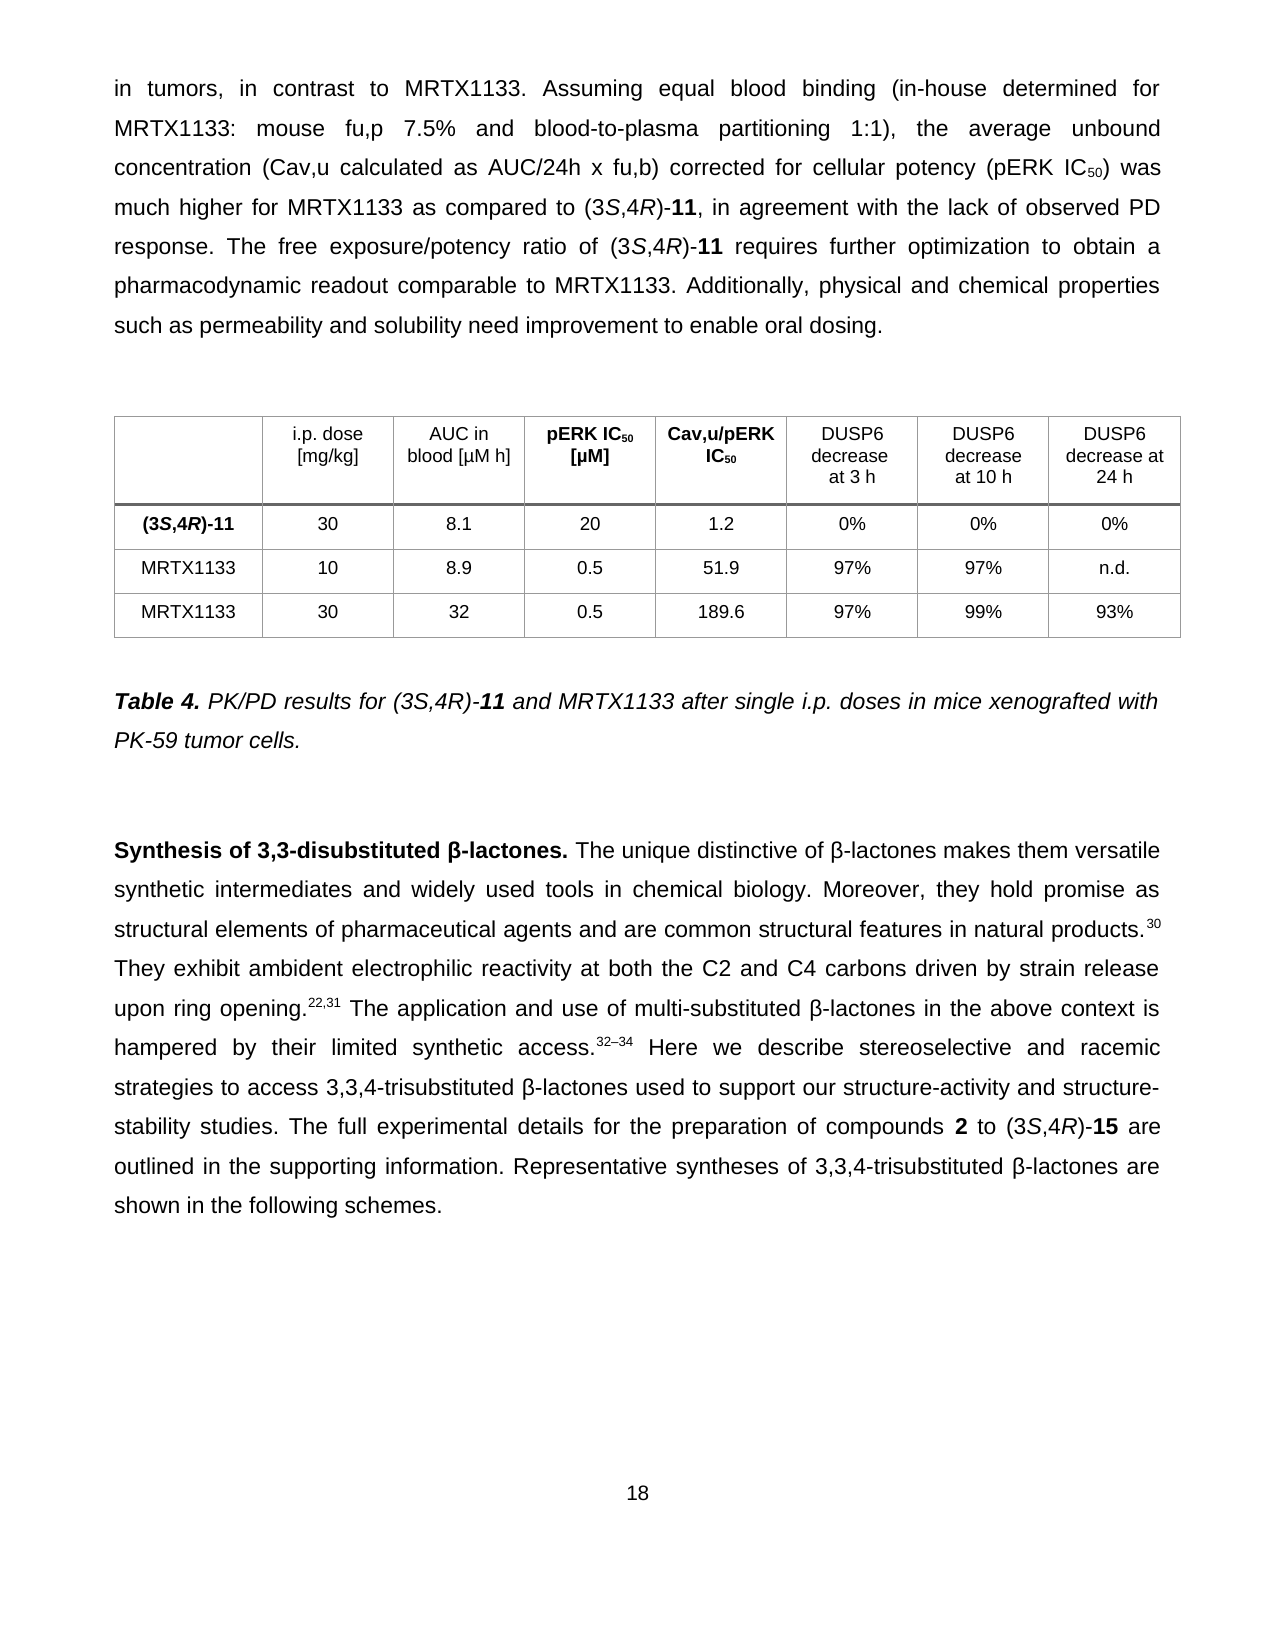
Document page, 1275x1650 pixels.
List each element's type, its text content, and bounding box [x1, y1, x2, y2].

table_cell MRTX1133 [115, 594, 262, 637]
table_cell 189.6 [656, 594, 786, 637]
table_cell 30 [263, 594, 393, 637]
table_cell 99% [918, 594, 1048, 637]
table_cell 10 [263, 550, 393, 593]
table_cell 8.1 [394, 506, 524, 549]
table_header Cav,u/pERK IC50 [656, 417, 786, 503]
table_cell 8.9 [394, 550, 524, 593]
table_cell 30 [263, 506, 393, 549]
table_cell 0.5 [525, 594, 655, 637]
table_header [115, 417, 262, 503]
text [114, 75, 1161, 338]
table_cell 0.5 [525, 550, 655, 593]
table_cell 0% [1049, 506, 1180, 549]
table_cell 93% [1049, 594, 1180, 637]
table_header AUC in blood [µM h] [394, 417, 524, 503]
text Synthesis of 3,3-disubstituted β-lactones. The unique distinctive of β-lactones makes them versatile synthetic intermediates and widely used tools in chemical biology. Moreover, they hold promise as structural elements of pharmaceutical agents and are common structural features in natural products.30 They exhibit ambident electrophilic reactivity at both the C2 and C4 carbons driven by strain release upon ring opening.22,31 The application and use of multi-substituted β-lactones in the above context is hampered by their limited synthetic access.32–34 Here we describe stereoselective and racemic strategies to access 3,3,4-trisubstituted β-lactones used to support our structure-activity and structure-stability studies. The full experimental details for the preparation of compounds 2 to (3S,4R)-15 are outlined in the supporting information. Representative syntheses of 3,3,4-trisubstituted β-lactones are shown in the following schemes. [114, 837, 1161, 1219]
table_cell 97% [787, 550, 917, 593]
table_cell 97% [787, 594, 917, 637]
table_header DUSP6 decrease at 10 h [918, 417, 1048, 503]
table_header pERK IC50 [µM] [525, 417, 655, 503]
table_cell 51.9 [656, 550, 786, 593]
table_cell n.d. [1049, 550, 1180, 593]
table_cell 20 [525, 506, 655, 549]
table_cell 32 [394, 594, 524, 637]
table_header DUSP6 decrease at 24 h [1049, 417, 1180, 503]
table_header i.p. dose [mg/kg] [263, 417, 393, 503]
table_cell MRTX1133 [115, 550, 262, 593]
table_cell 1.2 [656, 506, 786, 549]
table_cell 0% [918, 506, 1048, 549]
table_header DUSP6 decrease at 3 h [787, 417, 917, 503]
text Table 4. PK/PD results for (3S,4R)-11 and MRTX1133 after single i.p. doses in mice xenografted with PK-59 tumor cells. [114, 688, 1161, 753]
table_cell 0% [787, 506, 917, 549]
table_cell 97% [918, 550, 1048, 593]
table_cell (3S,4R)-11 [115, 506, 262, 549]
